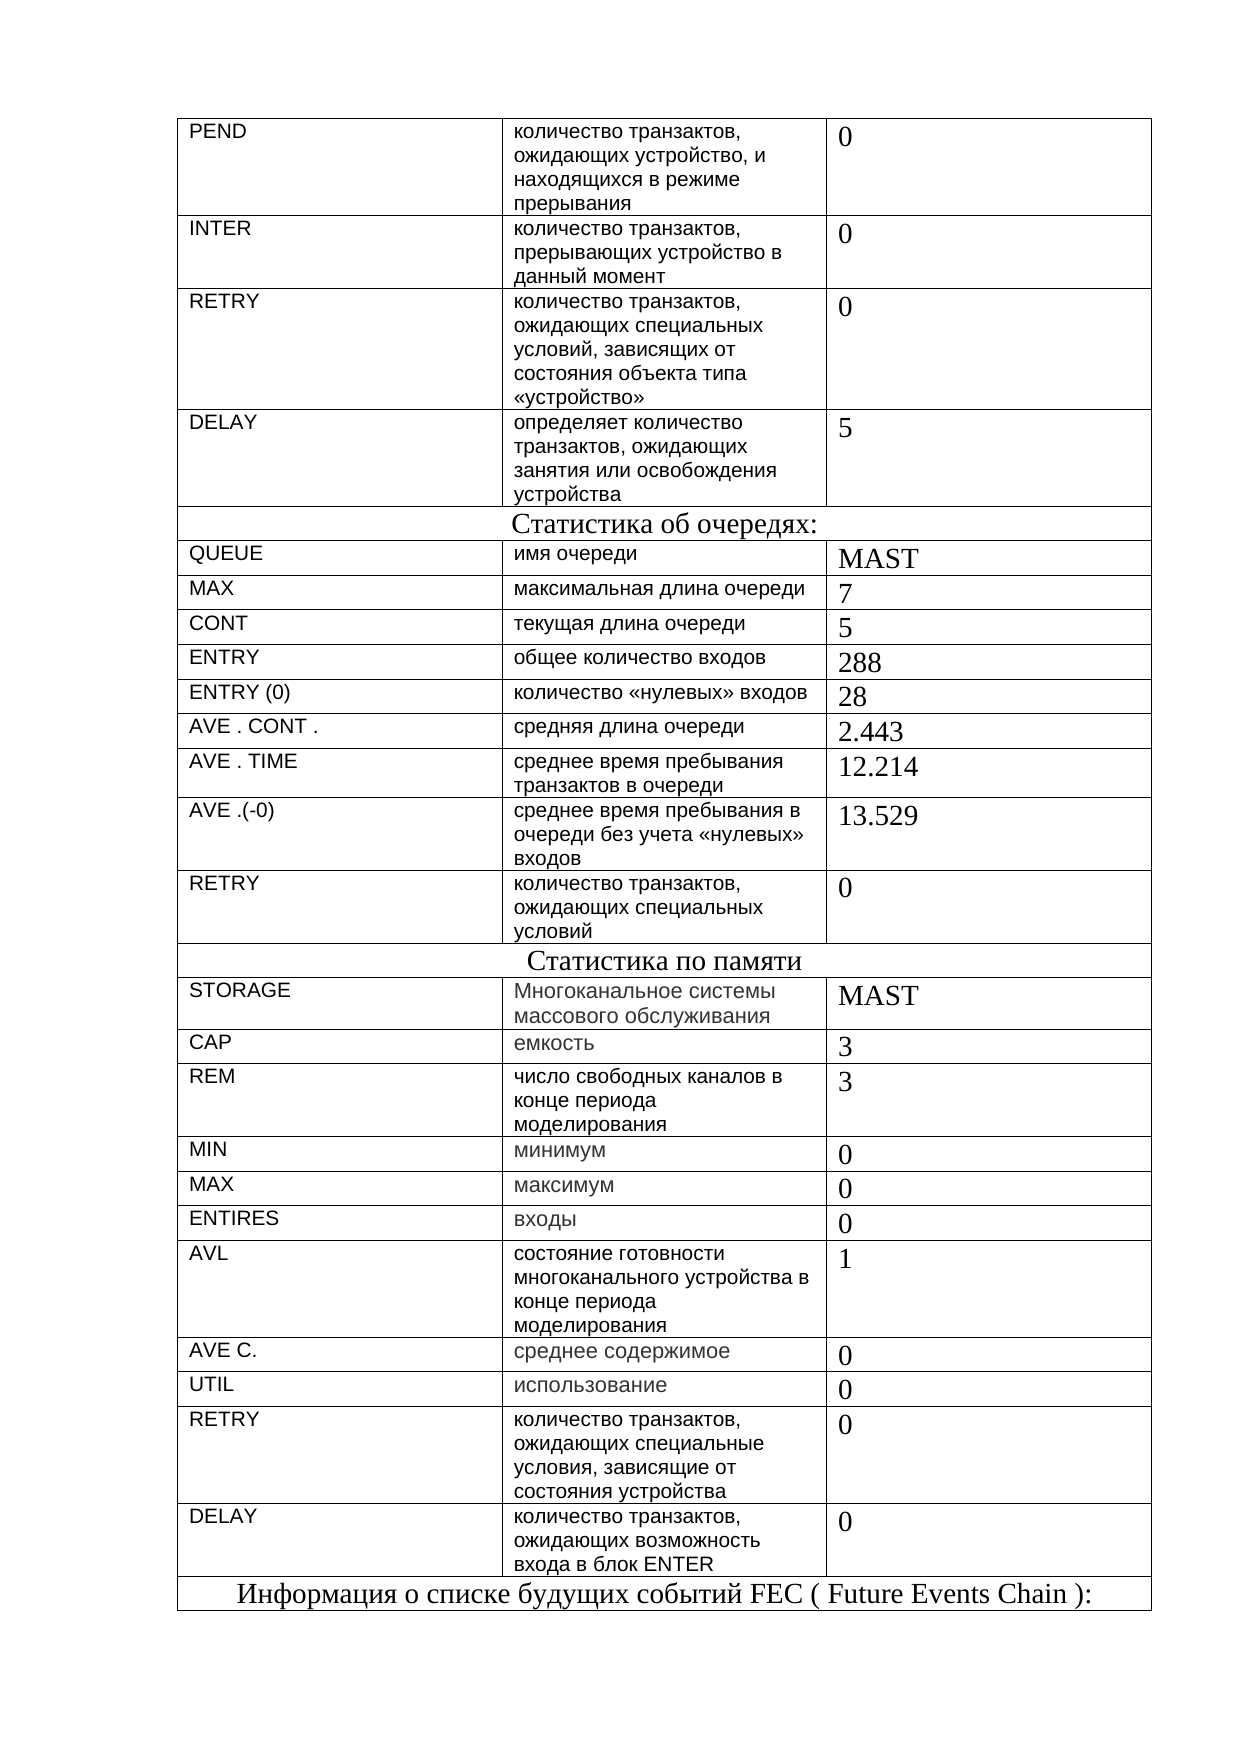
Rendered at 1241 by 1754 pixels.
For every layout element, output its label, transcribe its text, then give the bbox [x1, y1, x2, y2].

table_cell 0 [827, 289, 1151, 409]
table_cell DELAY [178, 1504, 502, 1576]
table_cell количество транзактов, ожидающих устройство, и находящихся в режиме прерывания [632, 119, 826, 215]
table_cell CONT [178, 610, 502, 644]
table_cell MIN [178, 1137, 502, 1171]
table_cell AVE C. [178, 1338, 502, 1371]
table_cell QUEUE [178, 541, 502, 575]
table_cell 3 [827, 1064, 1151, 1136]
table_cell 2.443 [827, 714, 1151, 748]
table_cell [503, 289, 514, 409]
table_cell число свободных каналов в конце периода моделирования [656, 1064, 826, 1136]
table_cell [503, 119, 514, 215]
table_cell определяет количество транзактов, ожидающих занятия или освобождения устройства [621, 410, 826, 506]
table_cell PEND [178, 119, 502, 215]
table_cell 0 [827, 119, 1151, 215]
table_cell RETRY [178, 871, 502, 942]
table_cell входы [503, 1206, 826, 1240]
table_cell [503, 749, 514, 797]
table_cell 288 [827, 645, 1151, 678]
table_cell Информация о списке будущих событий FEC ( Future Events Chain ): [178, 1577, 1151, 1610]
table_cell 0 [827, 216, 1151, 288]
table_cell емкость [503, 1030, 826, 1063]
table_cell RETRY [178, 1407, 502, 1503]
table_cell количество транзактов, прерывающих устройство в данный момент [665, 216, 826, 288]
table_cell количество транзактов, ожидающих специальных условий [503, 871, 826, 942]
table_cell MAX [178, 1172, 502, 1205]
table_cell 0 [827, 1172, 1151, 1205]
table_cell MAST [827, 978, 1151, 1028]
table_cell Статистика об очередях: [178, 507, 1151, 540]
table_cell RETRY [178, 289, 502, 409]
table_cell 28 [827, 680, 1151, 713]
table_cell MAST [827, 541, 1151, 575]
table_cell 0 [827, 1372, 1151, 1406]
table_cell UTIL [178, 1372, 502, 1406]
table_cell среднее время пребывания транзактов в очереди [724, 749, 826, 797]
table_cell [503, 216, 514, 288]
table_cell DELAY [178, 410, 502, 506]
table_cell 0 [827, 1338, 1151, 1371]
table_cell использование [503, 1372, 826, 1406]
table_cell среднее время пребывания в очереди без учета «нулевых» входов [581, 798, 826, 869]
table_cell Статистика по памяти [178, 944, 1151, 977]
table_cell AVE .(-0) [178, 798, 502, 869]
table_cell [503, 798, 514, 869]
table_cell количество транзактов, ожидающих возможность входа в блок ENTER [714, 1504, 826, 1576]
table_cell 3 [827, 1030, 1151, 1063]
table_cell минимум [503, 1137, 826, 1171]
table_cell ENTRY (0) [178, 680, 502, 713]
table_cell максимальная длина очереди [503, 576, 826, 609]
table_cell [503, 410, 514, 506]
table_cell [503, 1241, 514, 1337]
table_cell максимум [503, 1172, 826, 1205]
table_cell AVE . TIME [178, 749, 502, 797]
table_cell 12.214 [827, 749, 1151, 797]
table_cell INTER [178, 216, 502, 288]
table_cell REM [178, 1064, 502, 1136]
table_cell STORAGE [178, 978, 502, 1028]
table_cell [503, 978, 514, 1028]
table_cell среднее содержимое [503, 1338, 826, 1371]
table_cell 0 [827, 1206, 1151, 1240]
table_cell текущая длина очереди [503, 610, 826, 644]
table_cell 0 [827, 871, 1151, 942]
table_cell средняя длина очереди [503, 714, 826, 748]
table_cell Многоканальное системы массового обслуживания [771, 978, 826, 1028]
table_cell общее количество входов [503, 645, 826, 678]
table_cell количество транзактов, ожидающих специальные условия, зависящие от состояния устройства [726, 1407, 826, 1503]
table_cell 0 [827, 1407, 1151, 1503]
table_cell количество транзактов, ожидающих специальных условий, зависящих от состояния объекта типа «устройство» [644, 289, 826, 409]
table_cell ENTIRES [178, 1206, 502, 1240]
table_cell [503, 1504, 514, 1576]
table_cell ENTRY [178, 645, 502, 678]
table_cell 1 [827, 1241, 1151, 1337]
table_cell 7 [827, 576, 1151, 609]
table_cell имя очереди [503, 541, 826, 575]
table_cell 13.529 [827, 798, 1151, 869]
table_cell 0 [827, 1137, 1151, 1171]
table_cell CAP [178, 1030, 502, 1063]
table_cell AVE . CONT . [178, 714, 502, 748]
table_cell количество «нулевых» входов [503, 680, 826, 713]
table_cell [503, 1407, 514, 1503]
table_cell состояние готовности многоканального устройства в конце периода моделирования [656, 1241, 826, 1337]
table_cell MAX [178, 576, 502, 609]
table_cell AVL [178, 1241, 502, 1337]
table_cell 5 [827, 410, 1151, 506]
table_cell 0 [827, 1504, 1151, 1576]
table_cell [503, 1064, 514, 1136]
table_cell 5 [827, 610, 1151, 644]
